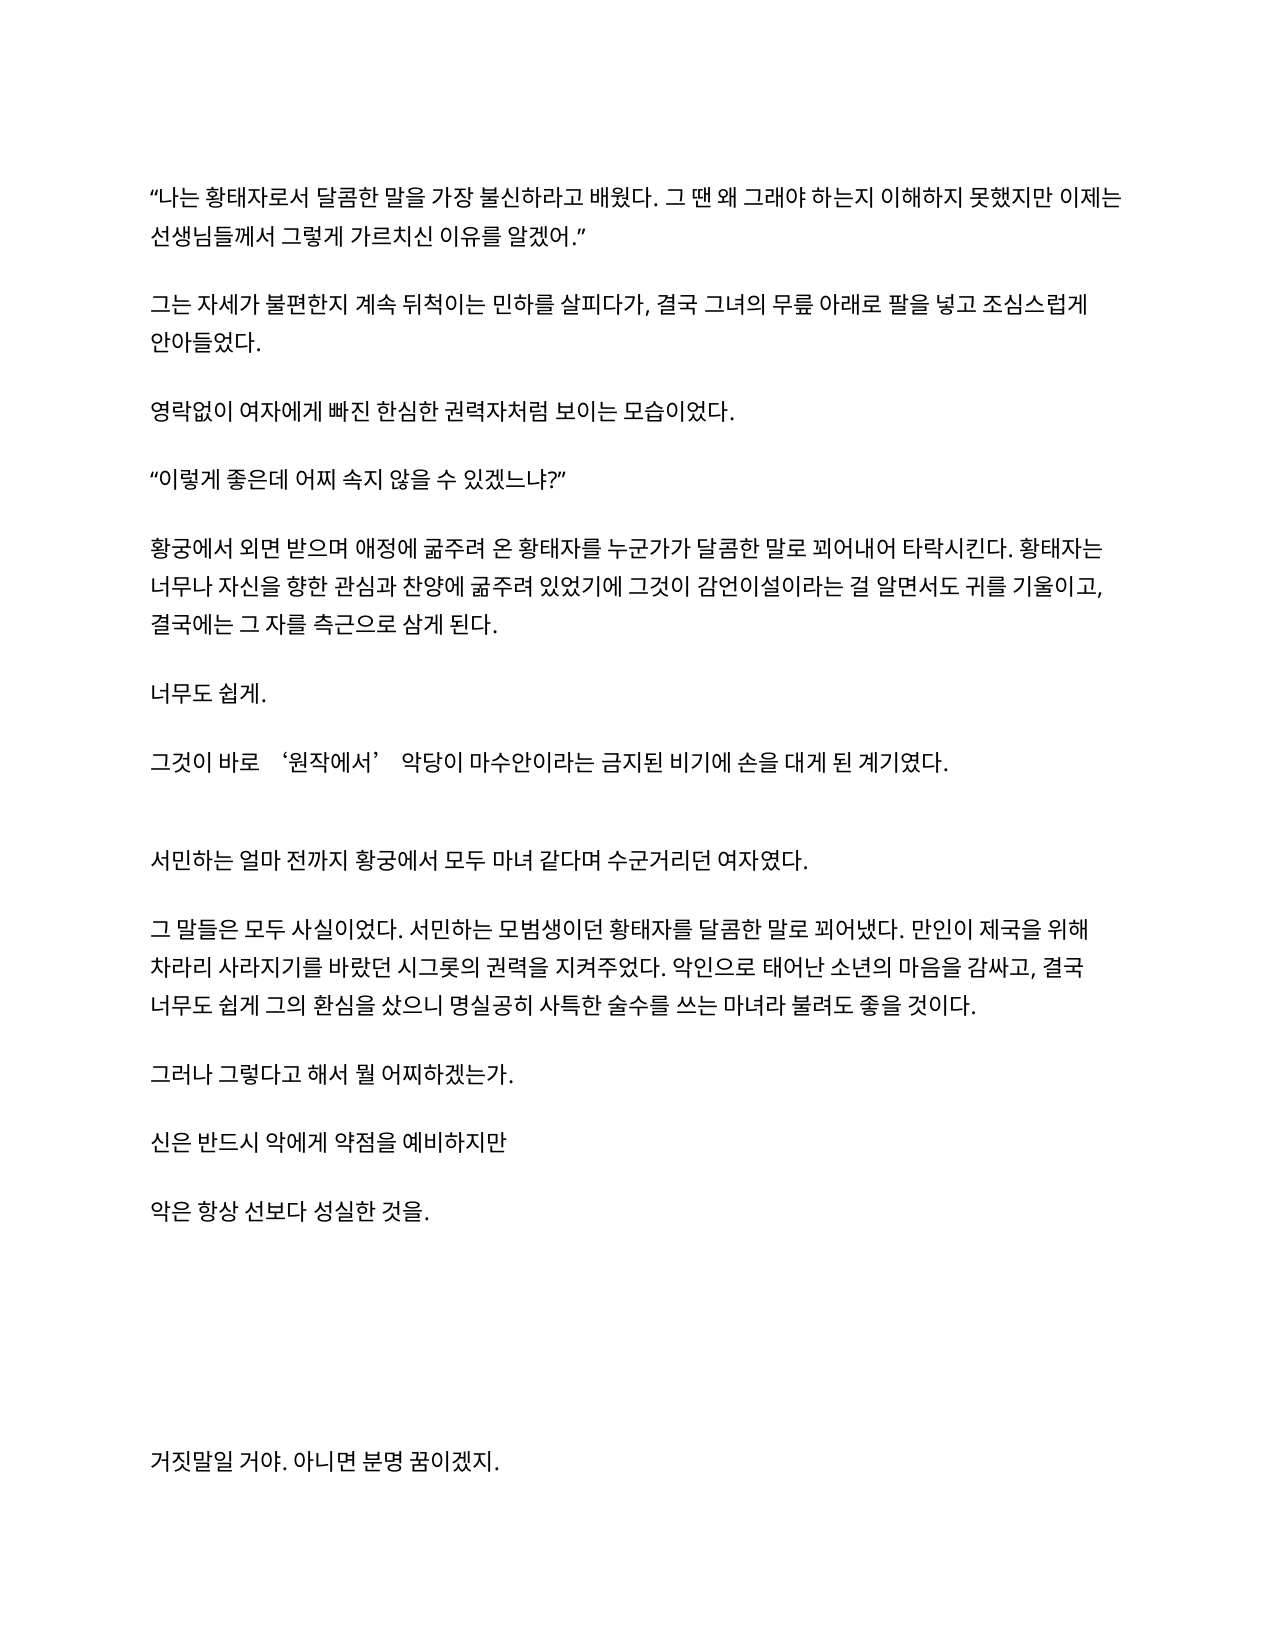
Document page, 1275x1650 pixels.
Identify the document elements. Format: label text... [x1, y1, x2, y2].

text 너무도 쉽게. [150, 676, 1125, 709]
text 그것이 바로 ‘원작에서’ 악당이 마수안이라는 금지된 비기에 손을 대게 된 계기였다. [150, 744, 1125, 778]
text 그 말들은 모두 사실이었다. 서민하는 모범생이던 황태자를 달콤한 말로 꾀어냈다. 만인이 제국을 위해 차라리 사라지기를 바랐던 시그롯의 권력을 지켜주었다. 악인으로 태어난 소년의 마음을 감싸고, 결국 너무도 쉽게 그의 환심을 샀으니 명실공히 사특한 술수를 쓰는 마녀라 불려도 좋을 것이다. [150, 912, 1125, 1021]
text 영락없이 여자에게 빠진 한심한 권력자처럼 보이는 모습이었다. [150, 394, 1125, 427]
text 신은 반드시 악에게 약점을 예비하지만 [150, 1125, 1125, 1158]
text 그는 자세가 불편한지 계속 뒤척이는 민하를 살피다가, 결국 그녀의 무릎 아래로 팔을 넣고 조심스럽게 안아들었다. [150, 287, 1125, 358]
text “나는 황태자로서 달콤한 말을 가장 불신하라고 배웠다. 그 땐 왜 그래야 하는지 이해하지 못했지만 이제는 선생님들께서 그렇게 가르치신 이유를 알겠어.” [150, 180, 1125, 252]
text 서민하는 얼마 전까지 황궁에서 모두 마녀 같다며 수군거리던 여자였다. [150, 843, 1125, 876]
text “이렇게 좋은데 어찌 속지 않을 수 있겠느냐?” [150, 462, 1125, 496]
text 황궁에서 외면 받으며 애정에 굶주려 온 황태자를 누군가가 달콤한 말로 꾀어내어 타락시킨다. 황태자는 너무나 자신을 향한 관심과 찬양에 굶주려 있었기에 그것이 감언이설이라는 걸 알면서도 귀를 기울이고, 결국에는 그 자를 측근으로 삼게 된다. [150, 531, 1125, 641]
text 악은 항상 선보다 성실한 것을. [150, 1193, 1125, 1227]
text 그러나 그렇다고 해서 뭘 어찌하겠는가. [150, 1057, 1125, 1090]
text 거짓말일 거야. 아니면 분명 꿈이겠지. [150, 1443, 1125, 1477]
